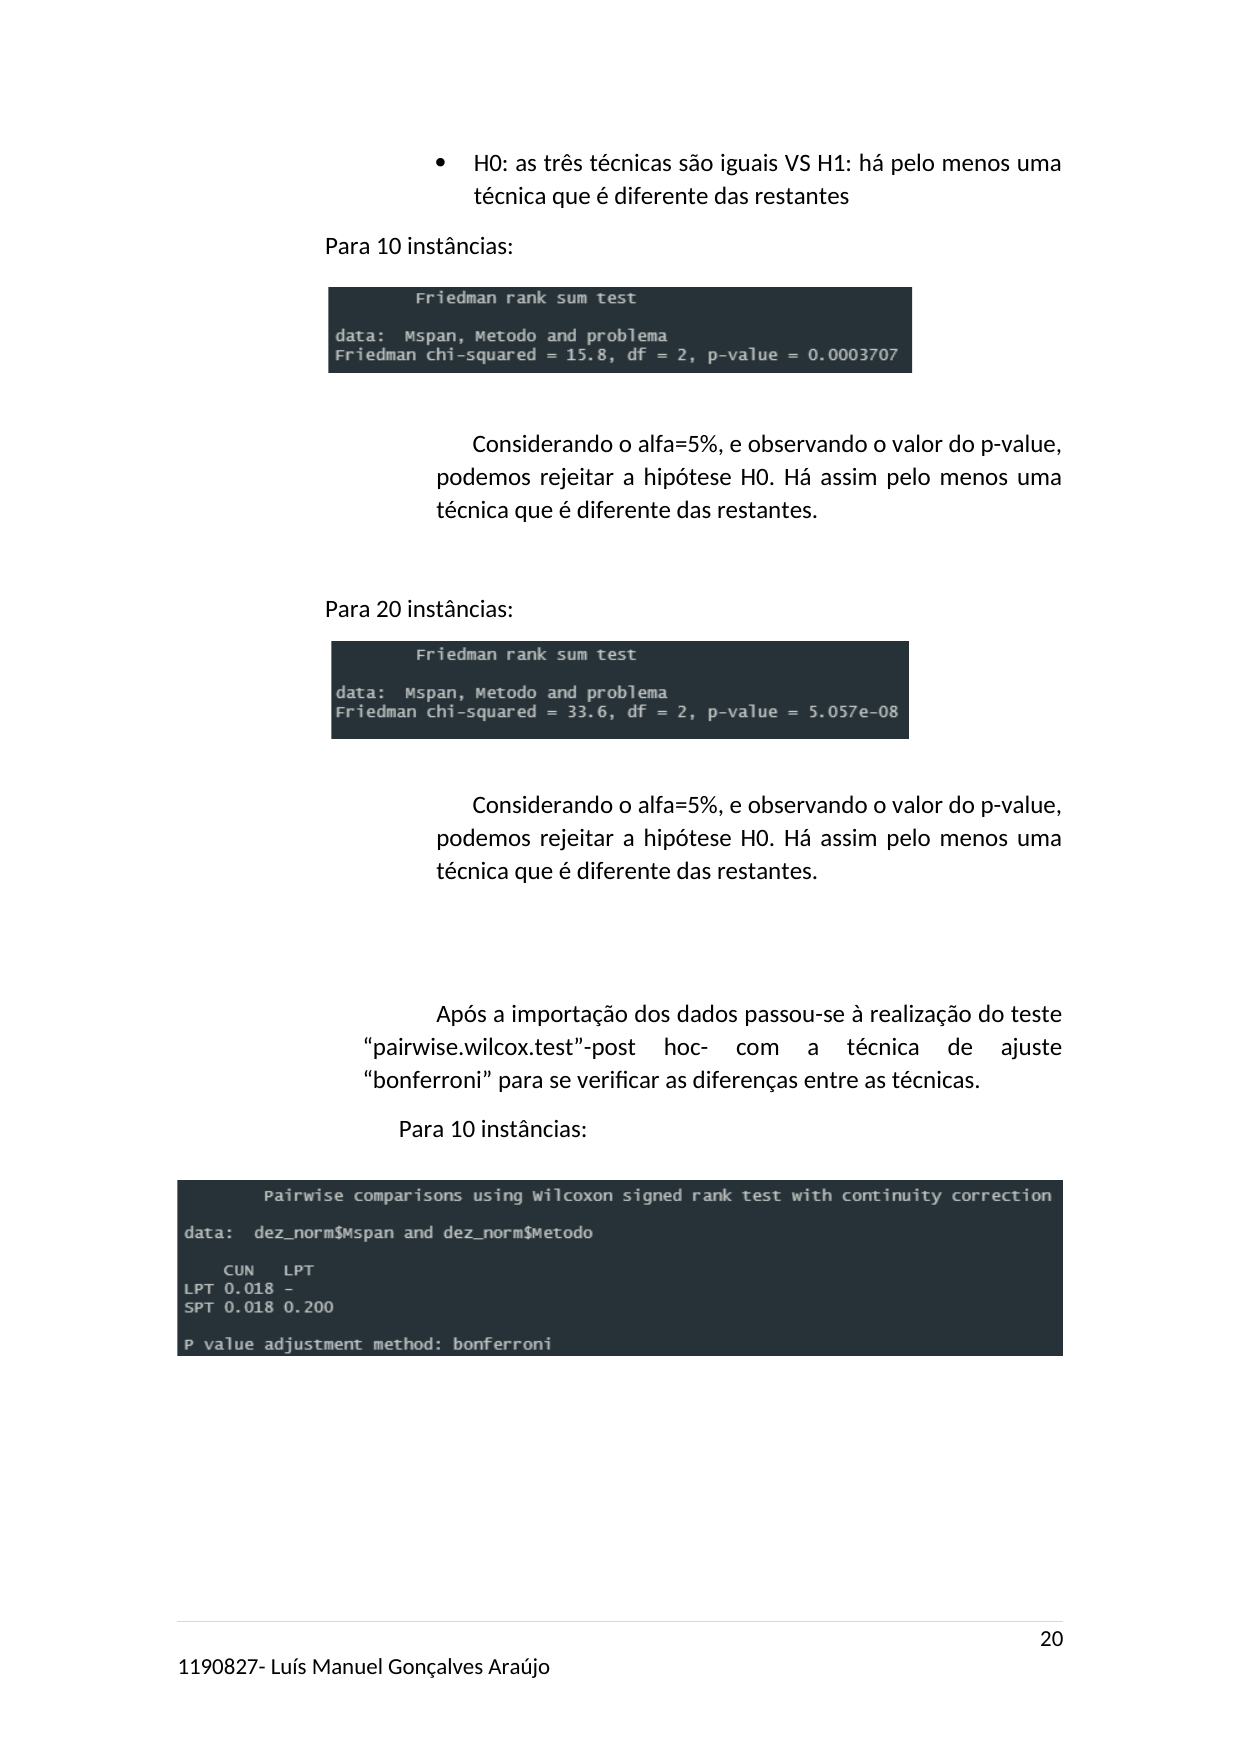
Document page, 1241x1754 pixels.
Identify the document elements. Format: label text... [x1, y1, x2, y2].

picture [331, 641, 909, 739]
picture [177, 1180, 1063, 1356]
text Para 10 instâncias: [325, 230, 1063, 261]
text Considerando o alfa=5%, e observando o valor do p-value, podemos rejeitar a hipótese H0. Há assim pelo menos uma técnica que é diferente das restantes. [436, 789, 1063, 885]
text Para 10 instâncias: [177, 1114, 1063, 1144]
list H0: as três técnicas são iguais VS H1: há pelo menos uma técnica que é diferente das restantes [436, 148, 1063, 211]
text Considerando o alfa=5%, e observando o valor do p-value, podemos rejeitar a hipótese H0. Há assim pelo menos uma técnica que é diferente das restantes. [436, 428, 1063, 525]
picture [328, 287, 913, 373]
text Para 20 instâncias: [251, 593, 1063, 624]
text Após a importação dos dados passou-se à realização do teste “pairwise.wilcox.test”-post hoc- com a técnica de ajuste “bonferroni” para se verificar as diferenças entre as técnicas. [362, 998, 1063, 1094]
